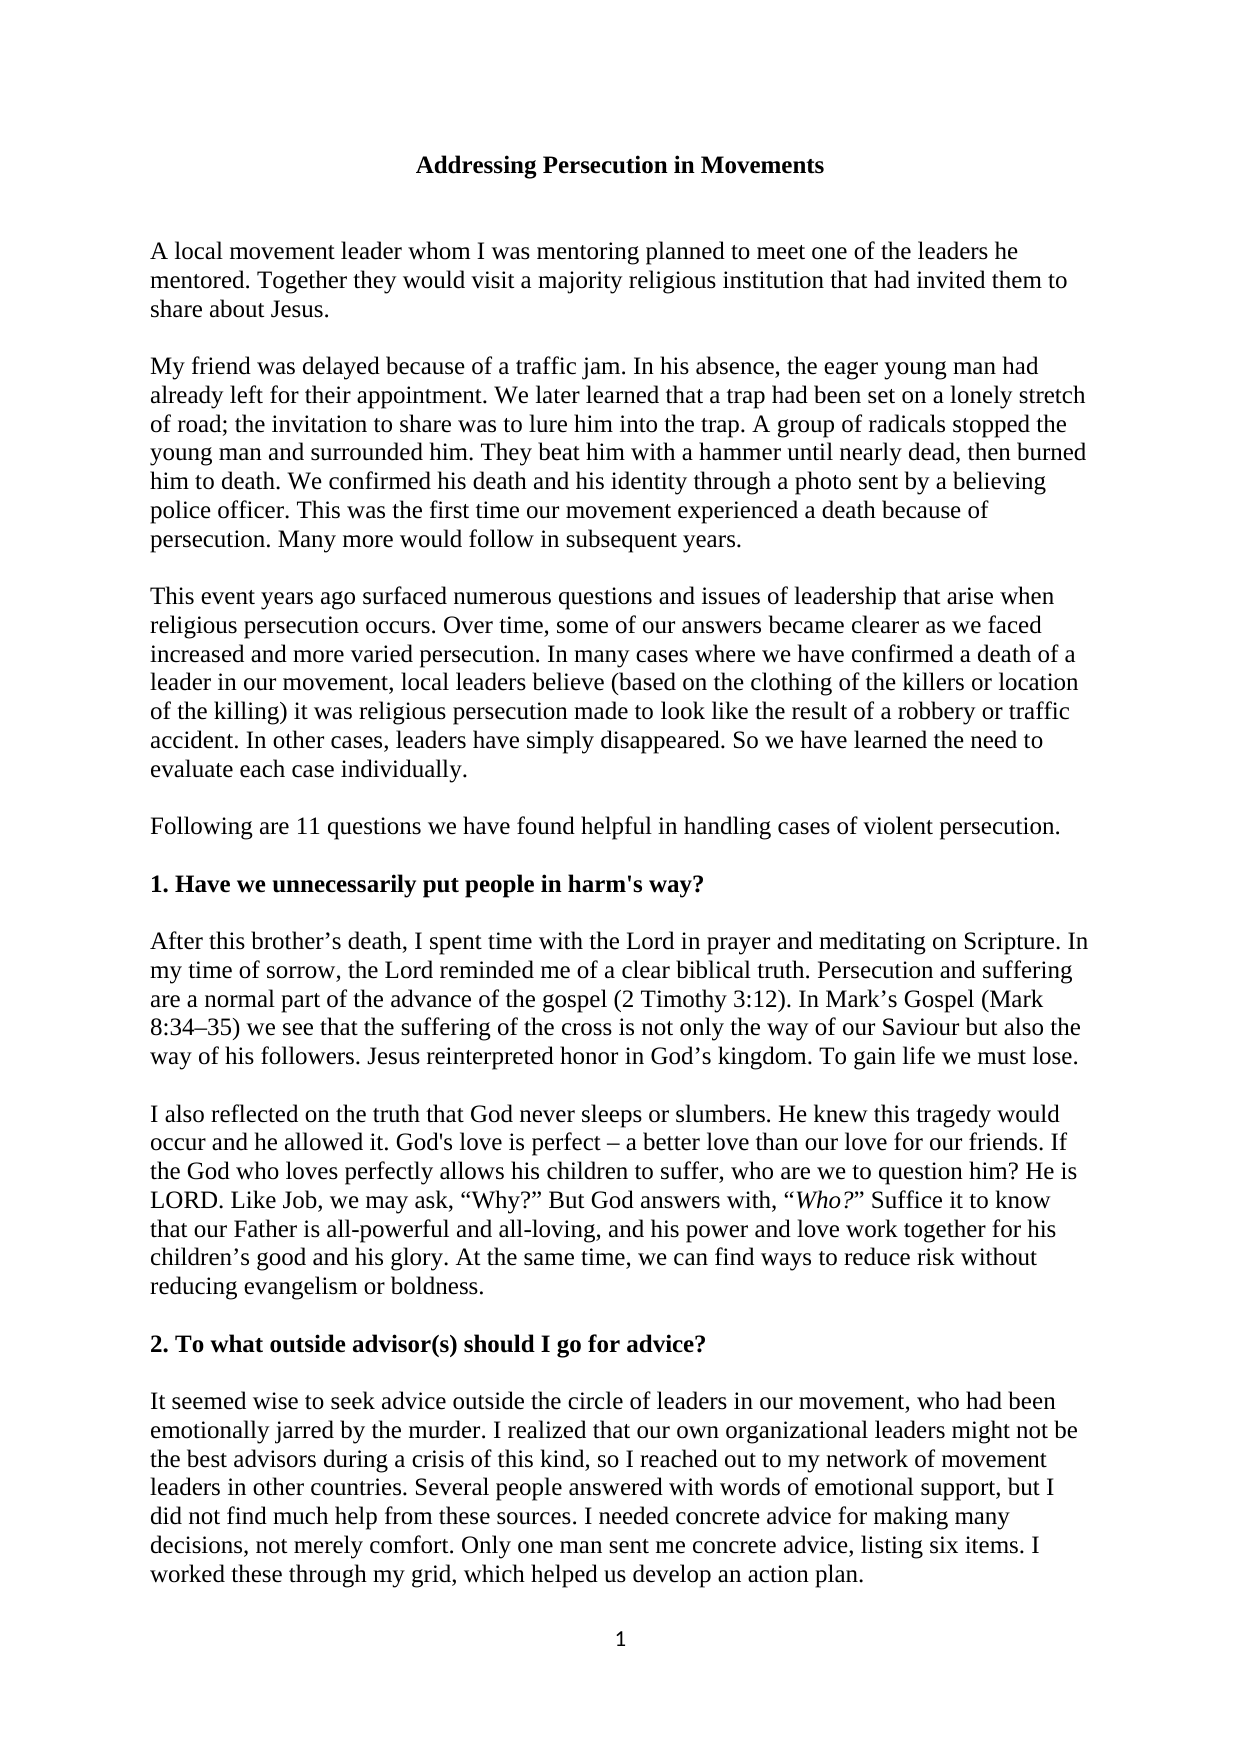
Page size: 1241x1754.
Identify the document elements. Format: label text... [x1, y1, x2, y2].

text A local movement leader whom I was mentoring planned to meet one of the leaders he mentored. Together they would visit a majority religious institution that had invited them to share about Jesus. My friend was delayed because of a traffic jam. In his absence, the eager young man had already left for their appointment. We later learned that a trap had been set on a lonely stretch of road; the invitation to share was to lure him into the trap. A group of radicals stopped the young man and surrounded him. They beat him with a hammer until nearly dead, then burned him to death. We confirmed his death and his identity through a photo sent by a believing police officer. This was the first time our movement experienced a death because of persecution. Many more would follow in subsequent years. [150, 179, 1090, 552]
text This event years ago surfaced numerous questions and issues of leadership that arise when religious persecution occurs. Over time, some of our answers became clearer as we faced increased and more varied persecution. In many cases where we have confirmed a death of a leader in our movement, local leaders believe (based on the clothing of the killers or location of the killing) it was religious persecution made to look like the result of a robbery or traffic accident. In other cases, leaders have simply disappeared. So we have learned the need to evaluate each case individually. [150, 581, 1090, 782]
text Addressing Persecution in Movements [150, 150, 1090, 179]
text I also reflected on the truth that God never sleeps or slumbers. He knew this tragedy would occur and he allowed it. God's love is perfect – a better love than our love for our friends. If the God who loves perfectly allows his children to suffer, who are we to question him? He is LORD. Like Job, we may ask, “Why?” But God answers with, “Who?” Suffice it to know that our Father is all-powerful and all-loving, and his power and love work together for his children’s good and his glory. At the same time, we can find ways to reduce risk without reducing evangelism or boldness. [150, 1099, 1090, 1300]
text Following are 11 questions we have found helpful in handling cases of violent persecution. [150, 811, 1090, 840]
text 2. To what outside advisor(s) should I go for advice? [150, 1329, 1090, 1357]
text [150, 1357, 1090, 1587]
text After this brother’s death, I spent time with the Lord in prayer and meditating on Scripture. In my time of sorrow, the Lord reminded me of a clear biblical truth. Persecution and suffering are a normal part of the advance of the gospel (2 Timothy 3:12). In Mark’s Gospel (Mark 8:34–35) we see that the suffering of the cross is not only the way of our Saviour but also the way of his followers. Jesus reinterpreted honor in God’s kingdom. To gain life we must lose. [150, 897, 1090, 1070]
text 1. Have we unnecessarily put people in harm's way? [150, 840, 1090, 897]
